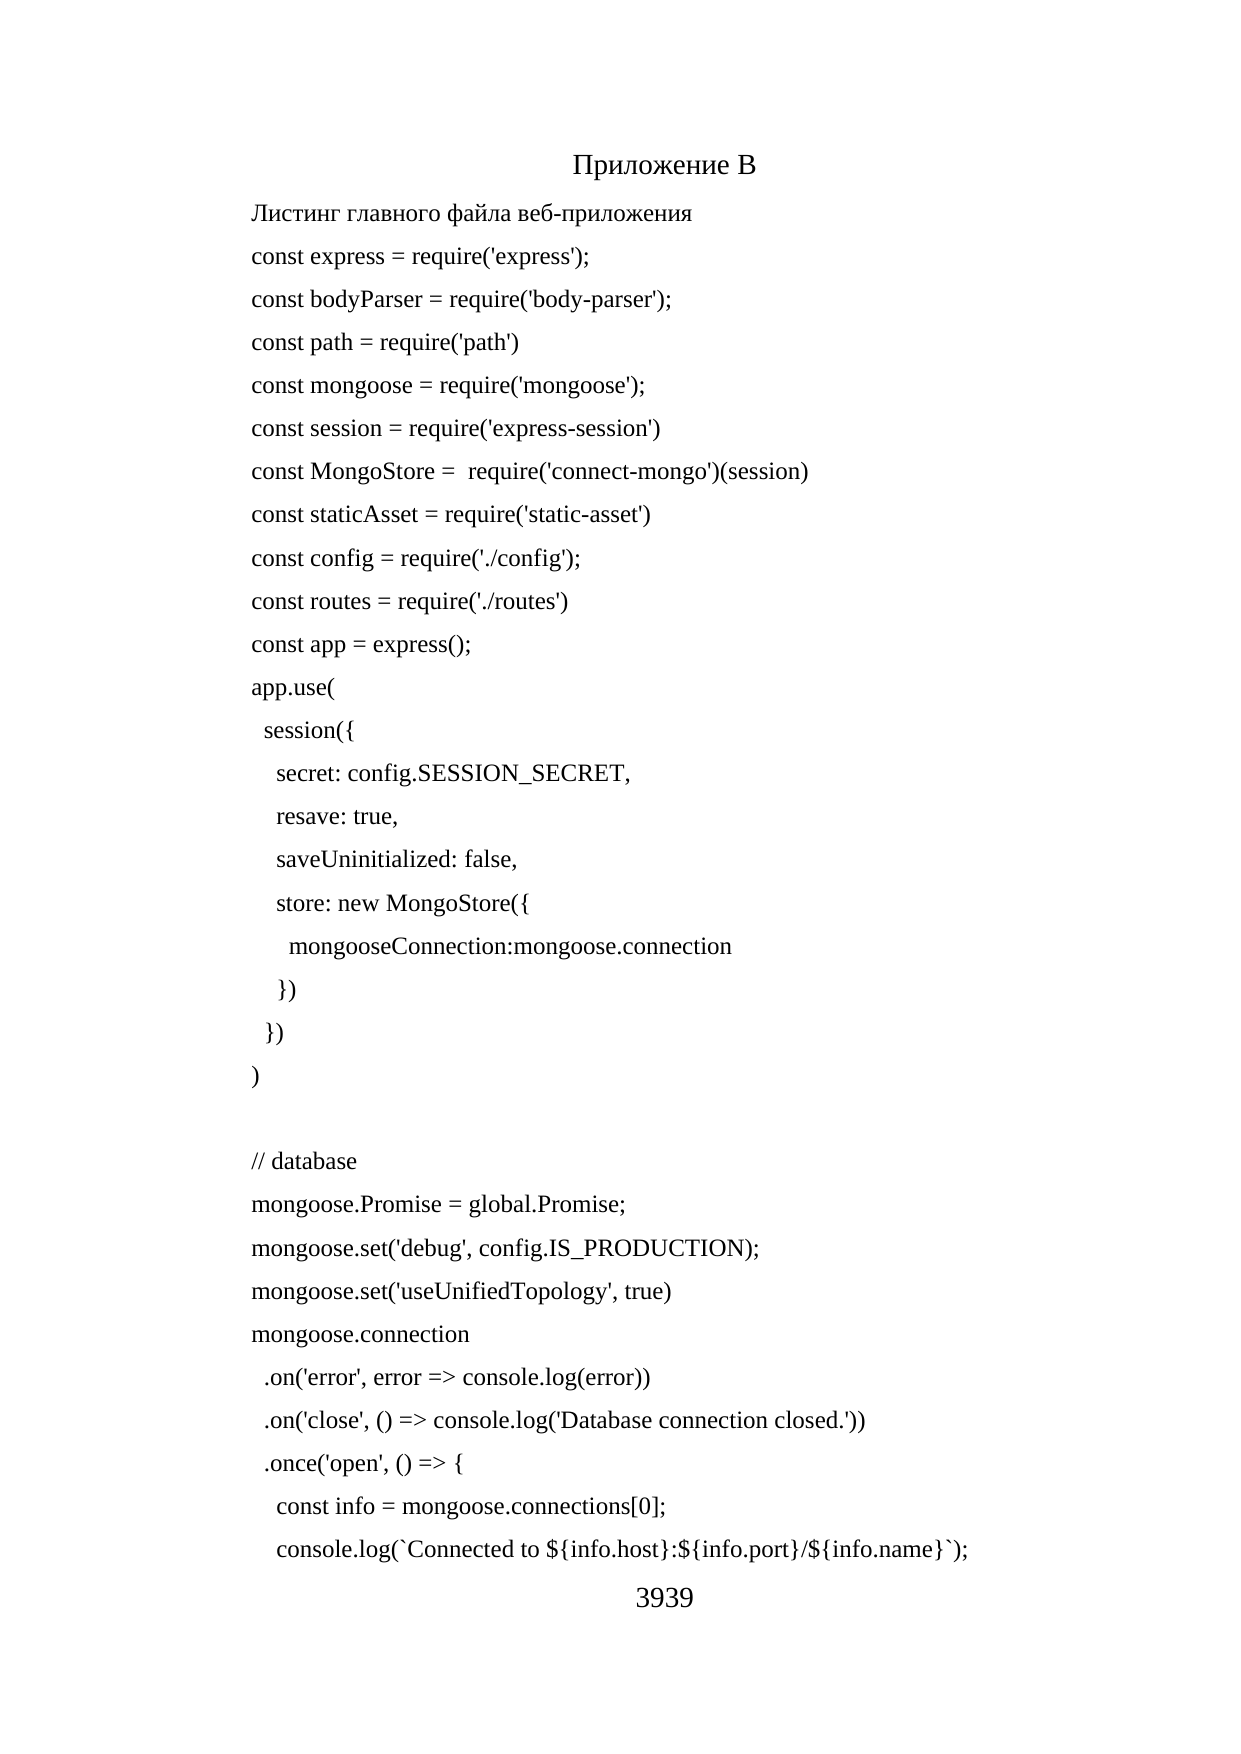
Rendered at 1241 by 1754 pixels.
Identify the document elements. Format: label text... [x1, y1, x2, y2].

text const express = require('express'); [177, 241, 1152, 269]
text const routes = require('./routes') [177, 586, 1152, 614]
text // database [177, 1146, 1152, 1175]
text mongoose.connection [177, 1319, 1152, 1348]
text ) [177, 1060, 1152, 1089]
text .once('open', () => { [177, 1448, 1152, 1477]
text store: new MongoStore({ [177, 888, 1152, 916]
text app.use( [177, 672, 1152, 701]
text const session = require('express-session') [177, 413, 1152, 442]
text const bodyParser = require('body-parser'); [177, 284, 1152, 313]
text Листинг главного файла веб-приложения [177, 198, 1152, 226]
text mongoose.Promise = global.Promise; [177, 1189, 1152, 1218]
text session({ [177, 715, 1152, 744]
text const config = require('./config'); [177, 543, 1152, 571]
text const app = express(); [177, 629, 1152, 658]
text console.log(`Connected to ${info.host}:${info.port}/${info.name}`); [177, 1534, 1152, 1563]
text }) [177, 974, 1152, 1003]
text const info = mongoose.connections[0]; [177, 1491, 1152, 1520]
text mongoose.set('useUnifiedTopology', true) [177, 1276, 1152, 1304]
text mongooseConnection:mongoose.connection [177, 931, 1152, 959]
text const mongoose = require('mongoose'); [177, 370, 1152, 399]
text resave: true, [177, 801, 1152, 830]
text Приложение В [177, 147, 1152, 181]
text const path = require('path') [177, 327, 1152, 356]
text mongoose.set('debug', config.IS_PRODUCTION); [177, 1233, 1152, 1261]
text .on('close', () => console.log('Database connection closed.')) [177, 1405, 1152, 1434]
text const staticAsset = require('static-asset') [177, 499, 1152, 528]
text secret: config.SESSION_SECRET, [177, 758, 1152, 787]
text .on('error', error => console.log(error)) [177, 1362, 1152, 1391]
text saveUninitialized: false, [177, 844, 1152, 873]
text }) [177, 1017, 1152, 1046]
text const MongoStore = require('connect-mongo')(session) [177, 456, 1152, 485]
